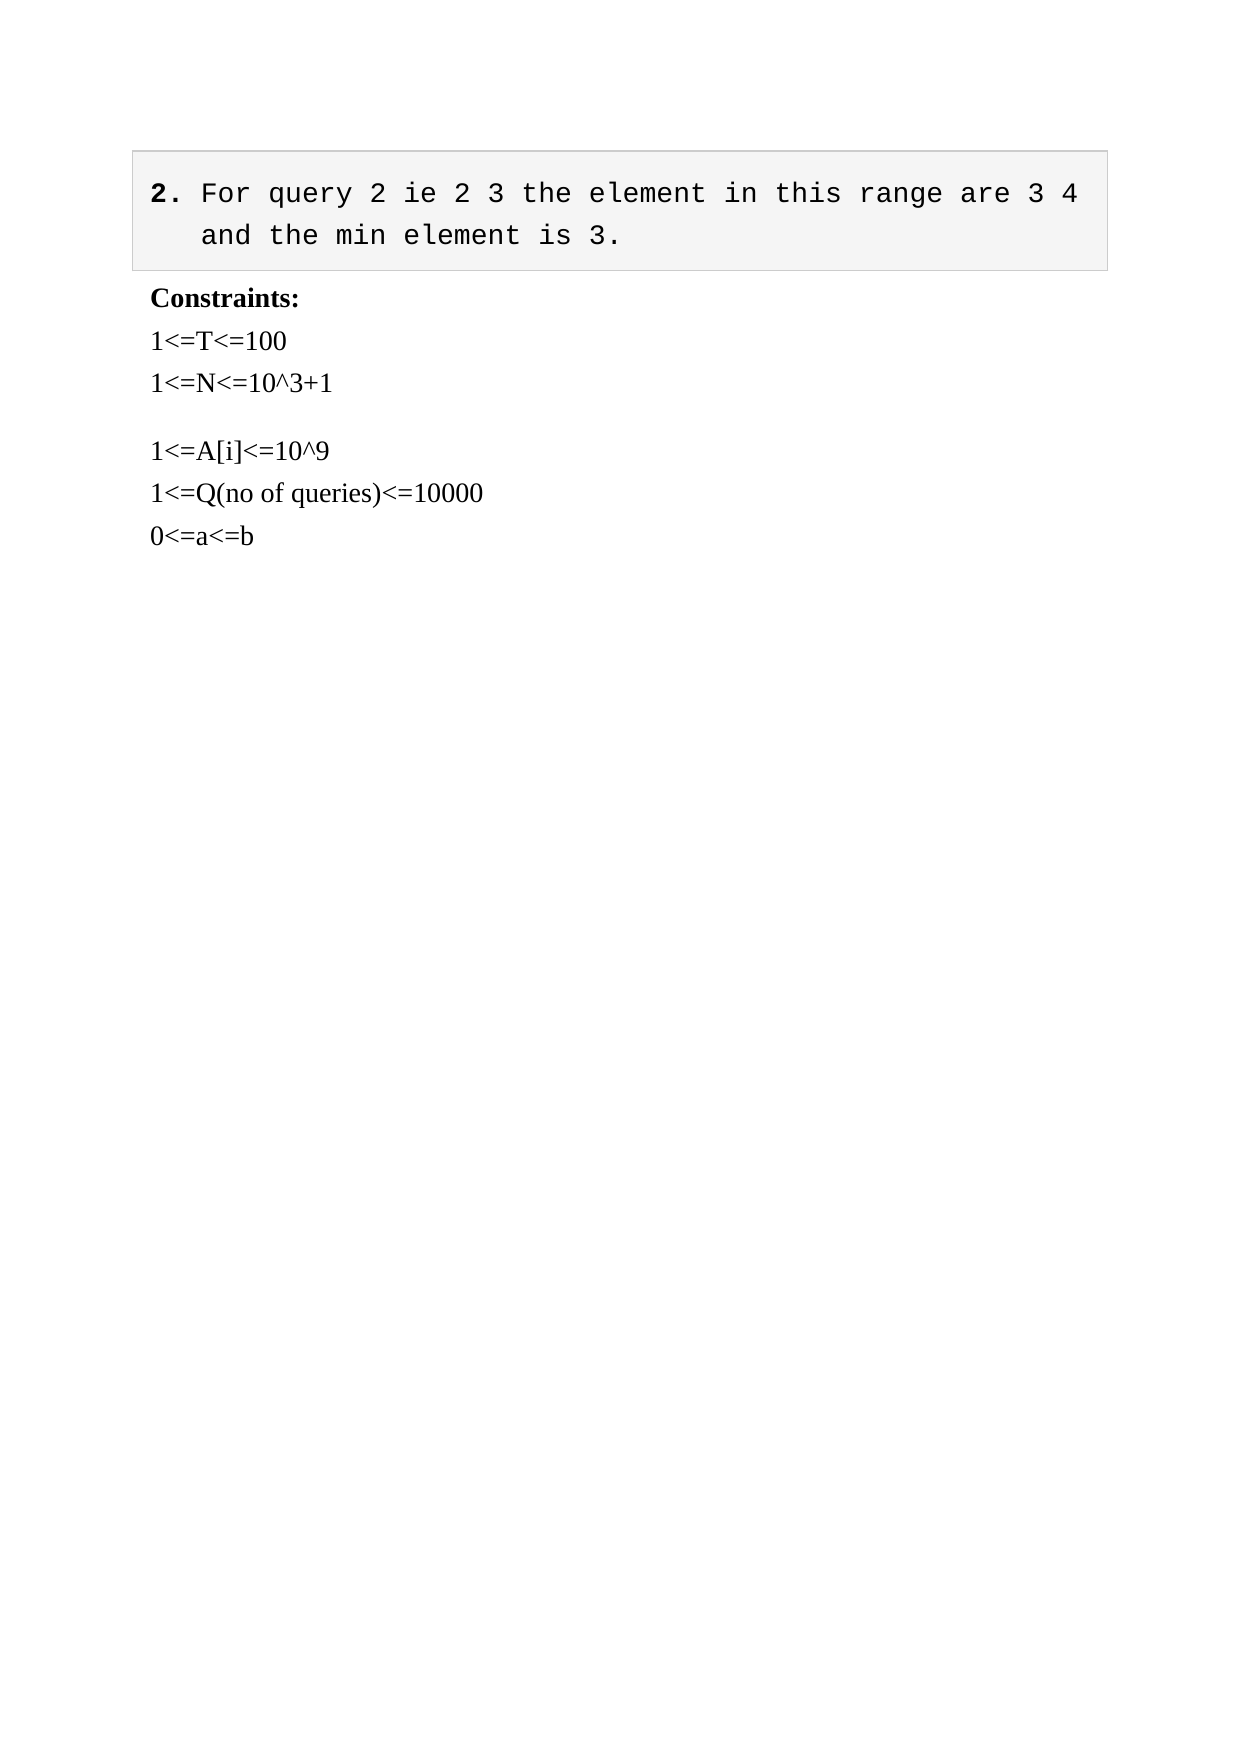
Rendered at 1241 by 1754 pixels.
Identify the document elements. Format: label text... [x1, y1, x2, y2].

text and the min element is 3. [133, 192, 1107, 270]
text Constraints: 1<=T<=100 1<=N<=10^3+1 [150, 271, 1090, 399]
text 2. For query 2 ie 2 3 the element in this range are 3 4 [133, 152, 1107, 192]
text 1<=A[i]<=10^9 1<=Q(no of queries)<=10000 0<=a<=b [150, 424, 1090, 551]
